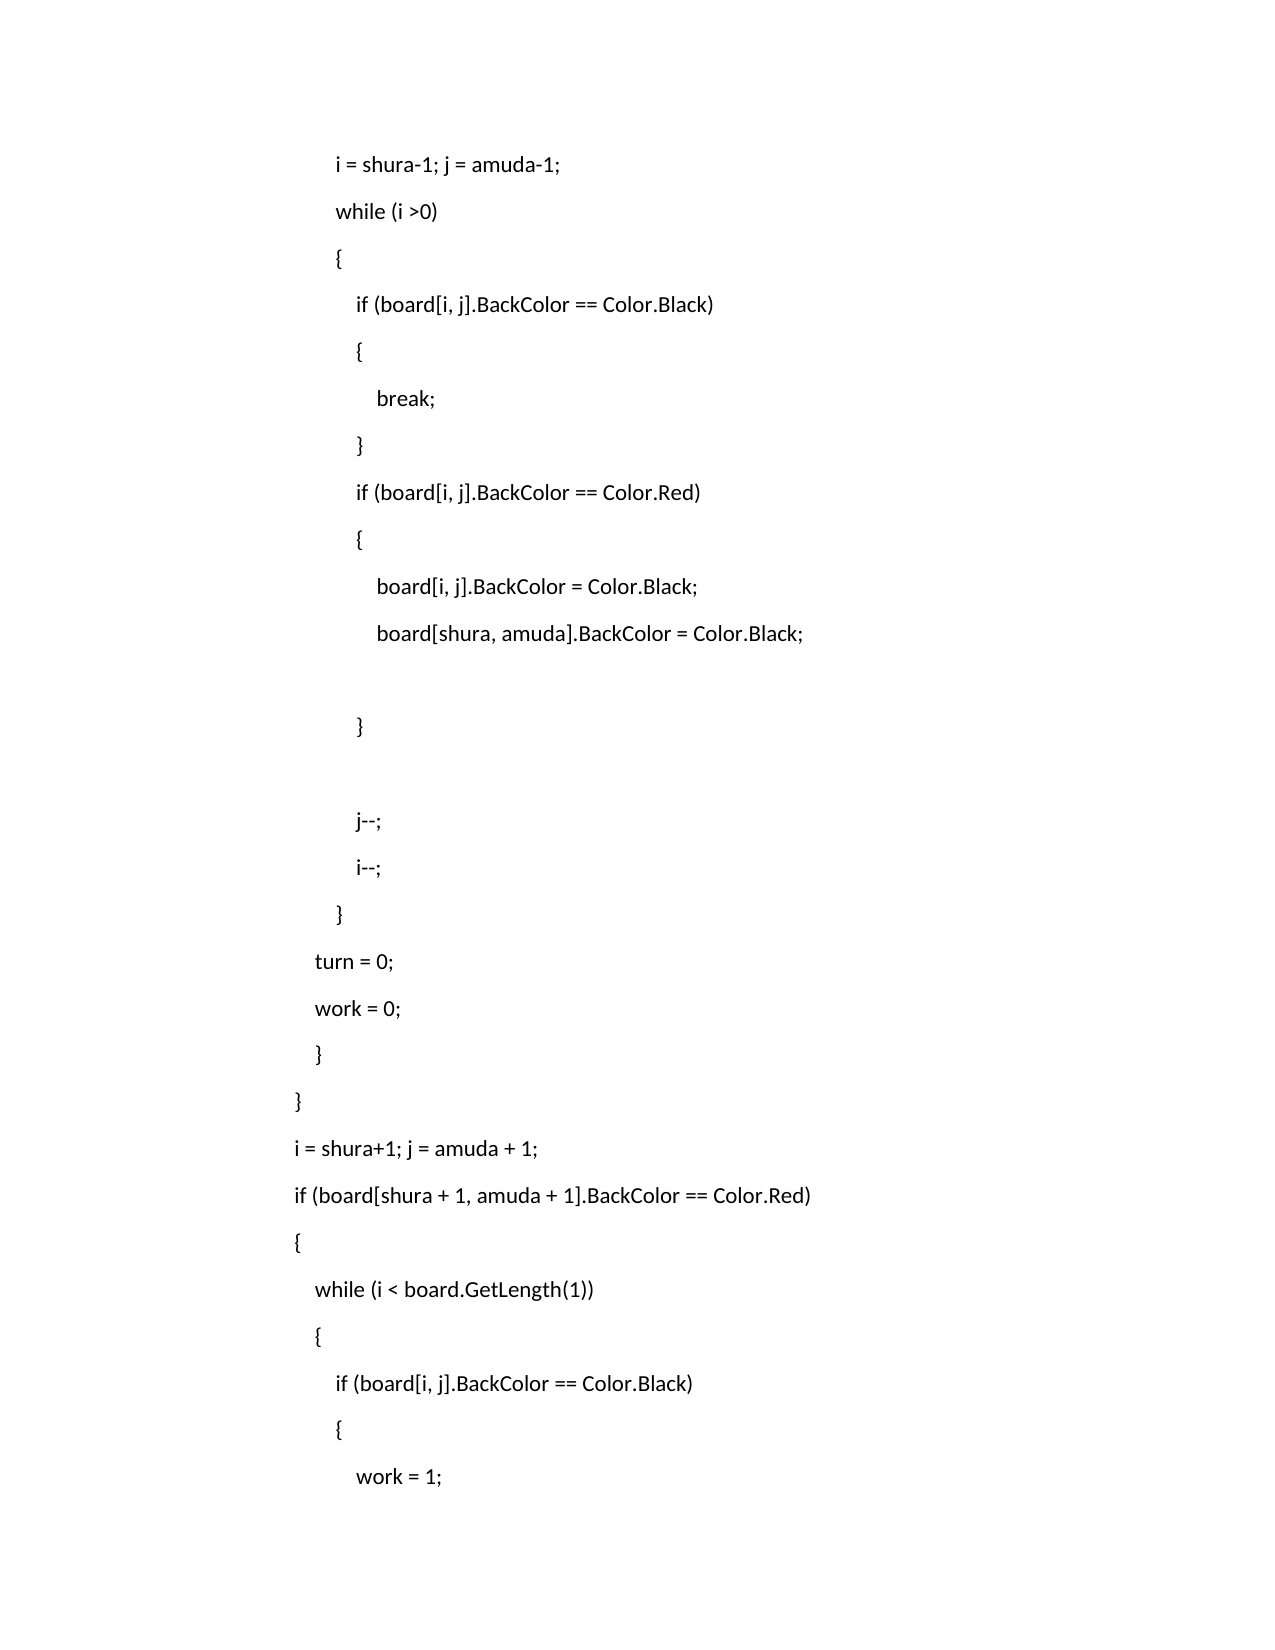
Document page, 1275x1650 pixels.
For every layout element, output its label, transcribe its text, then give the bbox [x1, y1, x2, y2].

text i--; [150, 853, 1125, 881]
text j--; [150, 806, 1125, 834]
text while (i >0) [150, 197, 1125, 225]
text i = shura-1; j = amuda-1; [150, 150, 1125, 178]
text work = 1; [150, 1462, 1125, 1491]
text if (board[i, j].BackColor == Color.Black) [150, 291, 1125, 319]
text break; [150, 384, 1125, 412]
text turn = 0; [150, 947, 1125, 975]
text } [150, 1087, 1125, 1116]
text } [150, 712, 1125, 741]
text } [150, 431, 1125, 459]
text if (board[shura + 1, amuda + 1].BackColor == Color.Red) [150, 1181, 1125, 1209]
text board[shura, amuda].BackColor = Color.Black; [150, 619, 1125, 647]
text { [150, 1416, 1125, 1444]
text work = 0; [150, 994, 1125, 1022]
text } [150, 1041, 1125, 1069]
text while (i < board.GetLength(1)) [150, 1275, 1125, 1303]
text { [150, 1322, 1125, 1350]
text } [150, 900, 1125, 928]
text i = shura+1; j = amuda + 1; [150, 1134, 1125, 1162]
text if (board[i, j].BackColor == Color.Black) [150, 1369, 1125, 1397]
text { [150, 337, 1125, 366]
text { [150, 525, 1125, 553]
text if (board[i, j].BackColor == Color.Red) [150, 478, 1125, 506]
text { [150, 1228, 1125, 1256]
text board[i, j].BackColor = Color.Black; [150, 572, 1125, 600]
text { [150, 244, 1125, 272]
